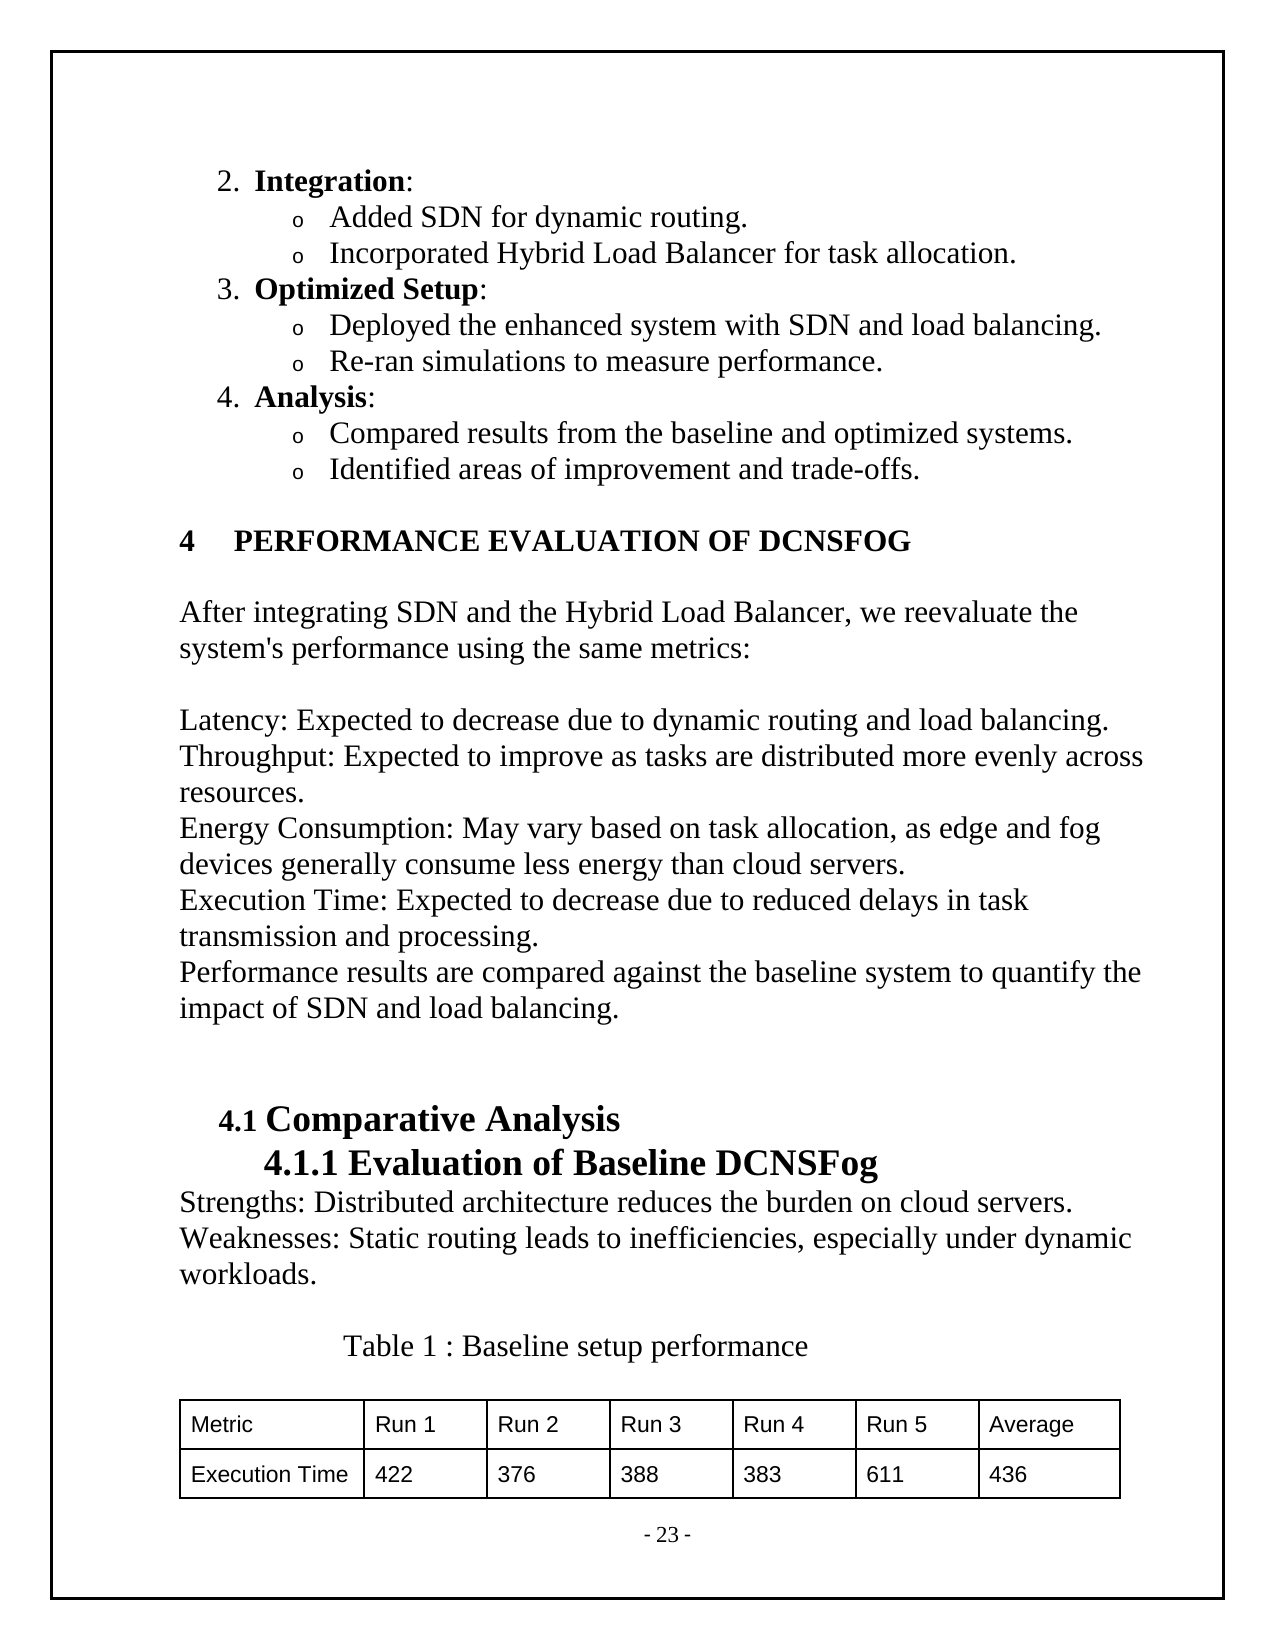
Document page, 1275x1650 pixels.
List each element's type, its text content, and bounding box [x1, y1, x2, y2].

table_cell Execution Time (ms) [181, 1450, 363, 1497]
table_cell 376 [488, 1450, 609, 1497]
table_header Run 1 [365, 1401, 486, 1448]
list Added SDN for dynamic routing. [292, 198, 1150, 234]
list Optimized Setup: [217, 270, 1150, 306]
text 4.1.1 Evaluation of Baseline DCNSFog [179, 1140, 1150, 1183]
text Strengths: Distributed architecture reduces the burden on cloud servers. [179, 1183, 1150, 1219]
list Compared results from the baseline and optimized systems. [292, 414, 1150, 450]
list Identified areas of improvement and trade-offs. [292, 450, 1150, 486]
text Weaknesses: Static routing leads to inefficiencies, especially under dynamic workloads. [179, 1219, 1150, 1291]
list Deployed the enhanced system with SDN and load balancing. [292, 306, 1150, 342]
table_cell 611 [857, 1450, 978, 1497]
text Performance results are compared against the baseline system to quantify the impact of SDN and load balancing. [179, 953, 1150, 1025]
text Latency: Expected to decrease due to dynamic routing and load balancing. [179, 702, 1150, 737]
text After integrating SDN and the Hybrid Load Balancer, we reevaluate the system's performance using the same metrics: [179, 594, 1150, 666]
text Table 1 : Baseline setup performance [179, 1327, 1150, 1363]
list Re-ran simulations to measure performance. [292, 342, 1150, 378]
table_header Run 3 [611, 1401, 732, 1448]
table_header Run 2 [488, 1401, 609, 1448]
list Incorporated Hybrid Load Balancer for task allocation. [292, 234, 1150, 270]
text Throughput: Expected to improve as tasks are distributed more evenly across resources. [179, 737, 1150, 809]
list Integration: [217, 162, 1150, 198]
table_header Metric [181, 1401, 363, 1448]
table_header Run 4 [734, 1401, 855, 1448]
table_header Average [980, 1401, 1119, 1448]
table_header Run 5 [857, 1401, 978, 1448]
table_cell 388 [611, 1450, 732, 1497]
text Energy Consumption: May vary based on task allocation, as edge and fog devices generally consume less energy than cloud servers. [179, 809, 1150, 881]
list Analysis: [217, 378, 1150, 414]
table_cell 383 [734, 1450, 855, 1497]
table_cell 436 [980, 1450, 1119, 1497]
table_cell 422 [365, 1450, 486, 1497]
text 4.1 Comparative Analysis [179, 1097, 1150, 1140]
list PERFORMANCE EVALUATION OF DCNSFOG [179, 522, 1150, 558]
text Execution Time: Expected to decrease due to reduced delays in task transmission and processing. [179, 881, 1150, 953]
